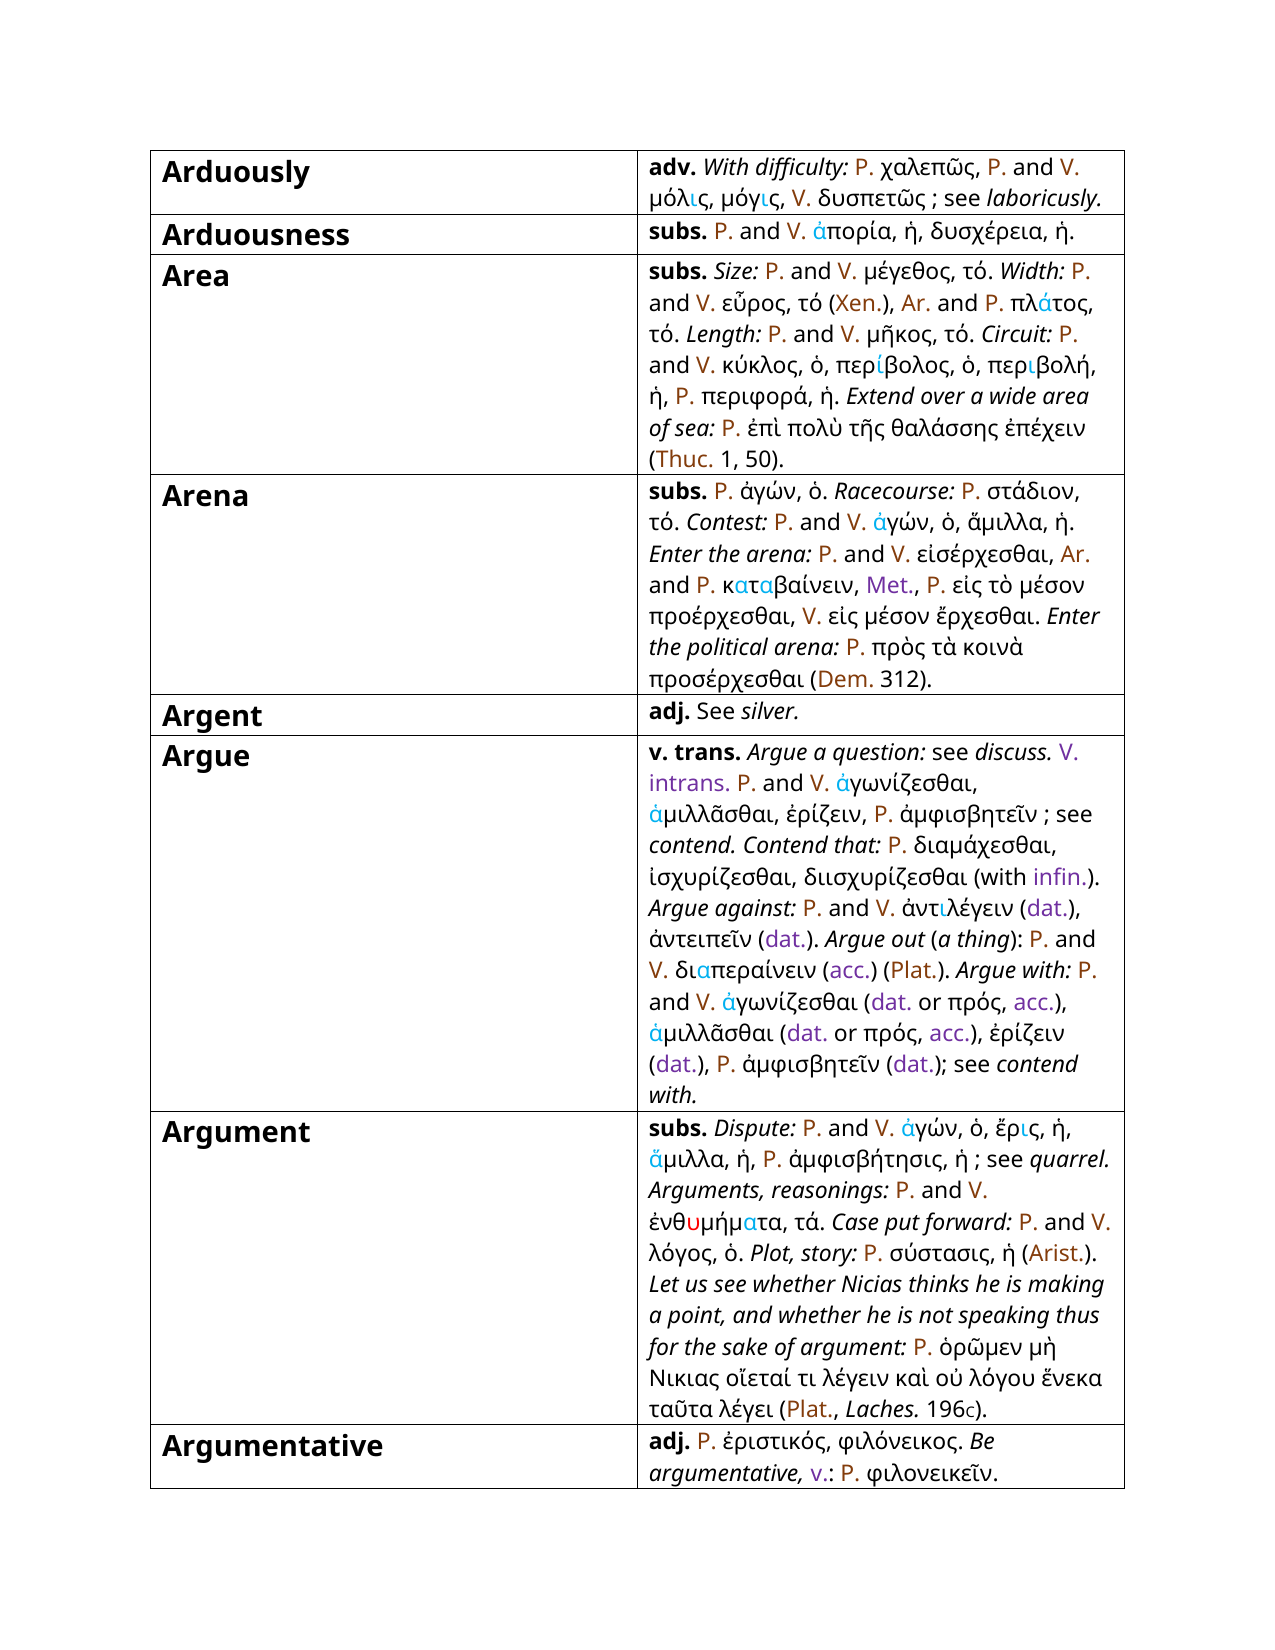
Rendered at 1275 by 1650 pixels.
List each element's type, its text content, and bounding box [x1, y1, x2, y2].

table_cell adv. With difficulty: P. χαλεπῶς, P. and V. μόλις, μόγις, V. δυσπετῶς ; see laboricusly. [638, 151, 1124, 213]
table_cell subs. P. and V. ἀπορία, ἡ, δυσχέρεια, ἡ. [638, 215, 1124, 254]
table_cell adj. See silver. [638, 695, 1124, 734]
table_cell subs. P. ἀγών, ὁ. Racecourse: P. στάδιον, τό. Contest: P. and V. ἀγών, ὁ, ἅμιλλα, ἡ. Enter the arena: P. and V. εἰσέρχεσθαι, Ar. and P. καταβαίνειν, Met., P. εἰς τὸ μέσον προέρχεσθαι, V. εἰς μέσον ἔρχεσθαι. Enter the political arena: P. πρὸς τὰ κοινὰ προσέρχεσθαι (Dem. 312). [638, 475, 1124, 694]
table_cell subs. Size: P. and V. μέγεθος, τό. Width: P. and V. εὖρος, τό (Xen.), Ar. and P. πλάτος, τό. Length: P. and V. μῆκος, τό. Circuit: P. and V. κύκλος, ὁ, περίβολος, ὁ, περιβολή, ἡ, P. περιφορά, ἡ. Extend over a wide area of sea: P. ἐπὶ πολὺ τῆς θαλάσσης ἐπέχειν (Thuc. 1, 50). [638, 255, 1124, 474]
table_cell Arduousness [151, 215, 637, 254]
table_cell Arduously [151, 151, 637, 213]
table_cell adj. P. ἐριστικός, φιλόνεικος. Be argumentative, v.: P. φιλονεικεῖν. [638, 1425, 1124, 1488]
table_cell Arena [151, 475, 637, 694]
table_cell Argue [151, 736, 637, 1111]
table_cell subs. Dispute: P. and V. ἀγών, ὁ, ἔρις, ἡ, ἅμιλλα, ἡ, P. ἀμφισβήτησις, ἡ ; see quarrel. Arguments, reasonings: P. and V. ἐνθυμήματα, τά. Case put forward: P. and V. λόγος, ὁ. Plot, story: P. σύστασις, ἡ (Arist.). Let us see whether Nicias thinks he is making a point, and whether he is not speaking thus for the sake of argument: P. ὁρῶμεν μὴ Νικιας οἴεταί τι λέγειν καὶ οὐ λόγου ἕνεκα ταῦτα λέγει (Plat., Laches. 196C). [638, 1112, 1124, 1424]
table_cell v. trans. Argue a question: see discuss. V. intrans. P. and V. ἀγωνίζεσθαι, ἁμιλλᾶσθαι, ἐρίζειν, P. ἀμφισβητεῖν ; see contend. Contend that: P. διαμάχεσθαι, ἰσχυρίζεσθαι, διισχυρίζεσθαι (with infin.). Argue against: P. and V. ἀντιλέγειν (dat.), ἀντειπεῖν (dat.). Argue out (a thing): P. and V. διαπεραίνειν (acc.) (Plat.). Argue with: P. and V. ἀγωνίζεσθαι (dat. or πρός, acc.), ἁμιλλᾶσθαι (dat. or πρός, acc.), ἐρίζειν (dat.), P. ἀμφισβητεῖν (dat.); see contend with. [638, 736, 1124, 1111]
table_cell Area [151, 255, 637, 474]
table_cell Argent [151, 695, 637, 734]
table_cell Argument [151, 1112, 637, 1424]
table_cell Argumentative [151, 1425, 637, 1488]
